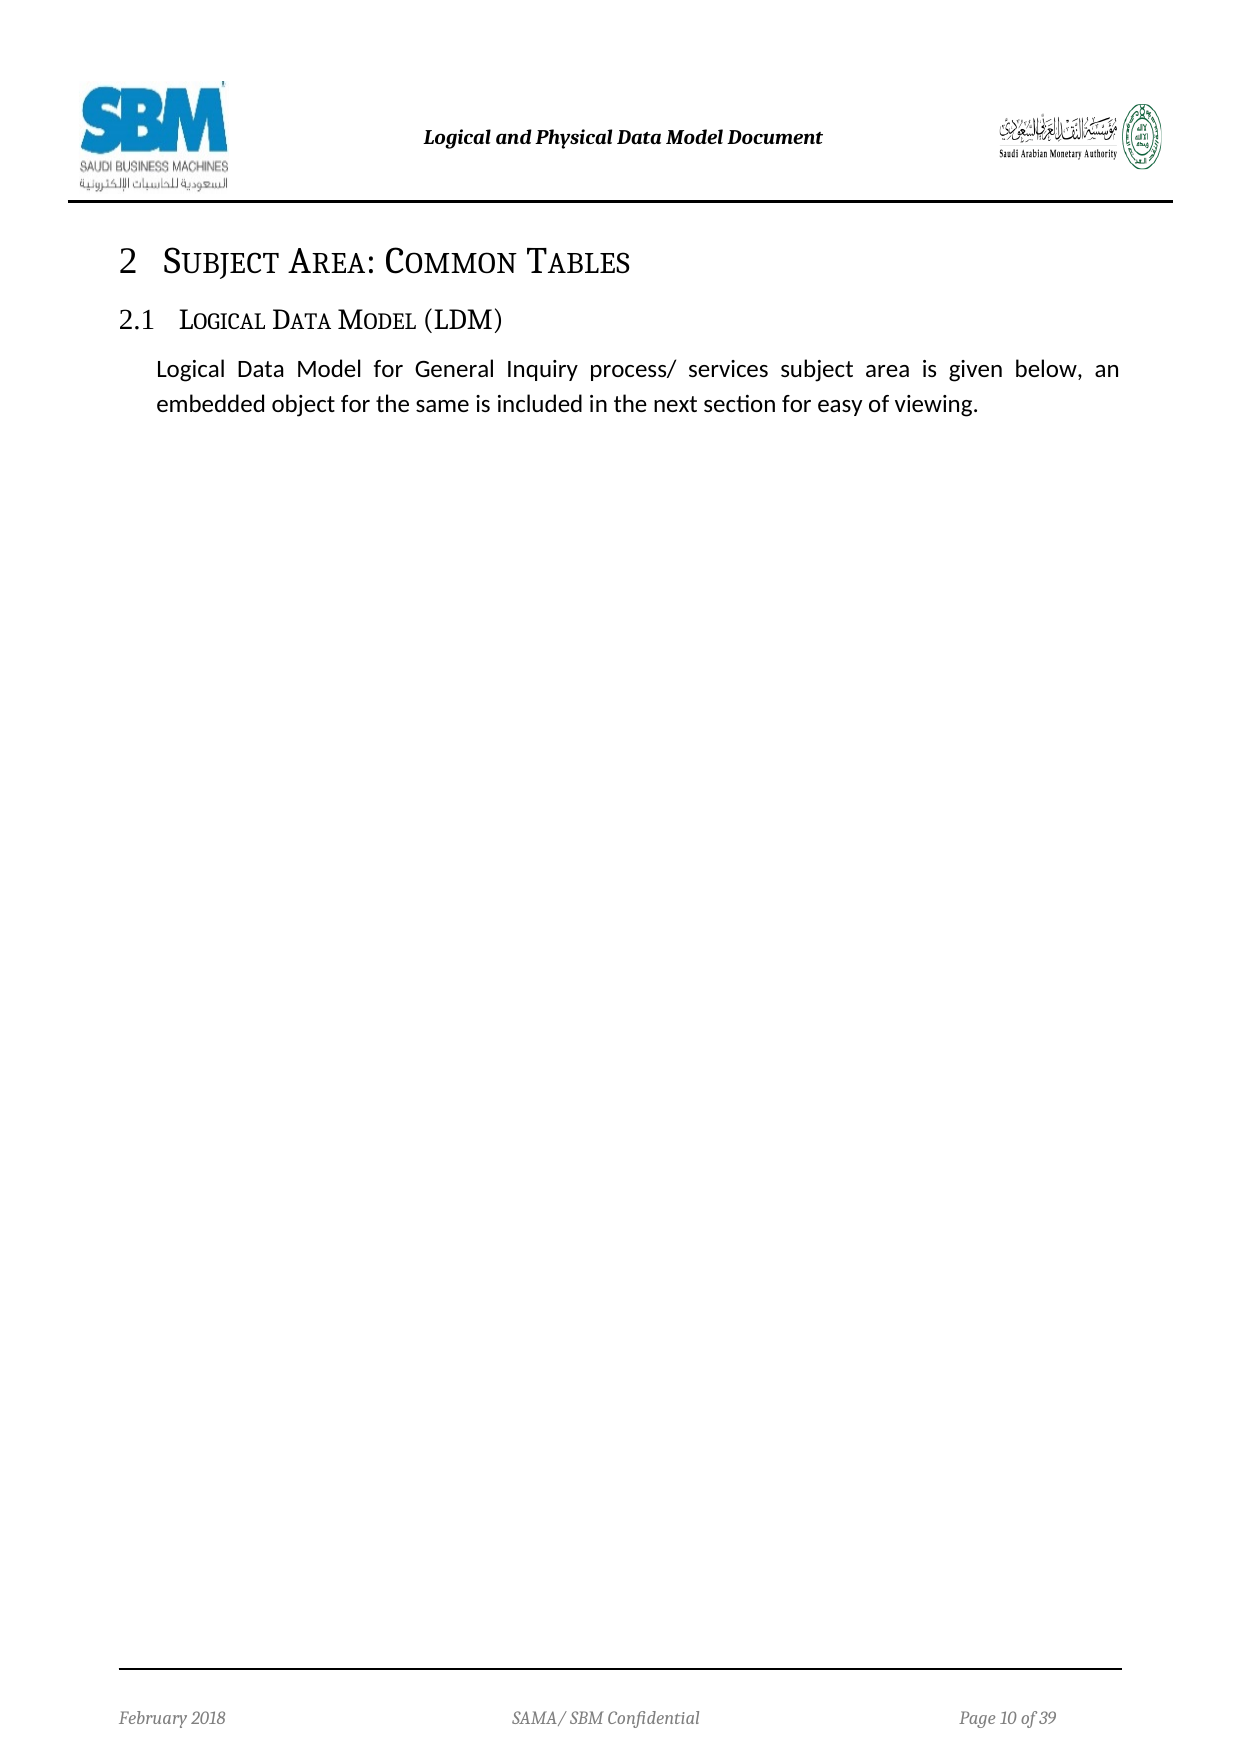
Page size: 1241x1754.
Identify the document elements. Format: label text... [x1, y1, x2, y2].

picture [78, 81, 229, 194]
subtitle Logical Data Model (LDM) [118, 302, 1122, 336]
picture [998, 100, 1162, 175]
text Logical Data Model for General Inquiry process/ services subject area is given below, an embedded object for the same is included in the next section for easy of viewing. [156, 353, 1122, 419]
subtitle Subject Area: Common Tables [118, 238, 1122, 283]
